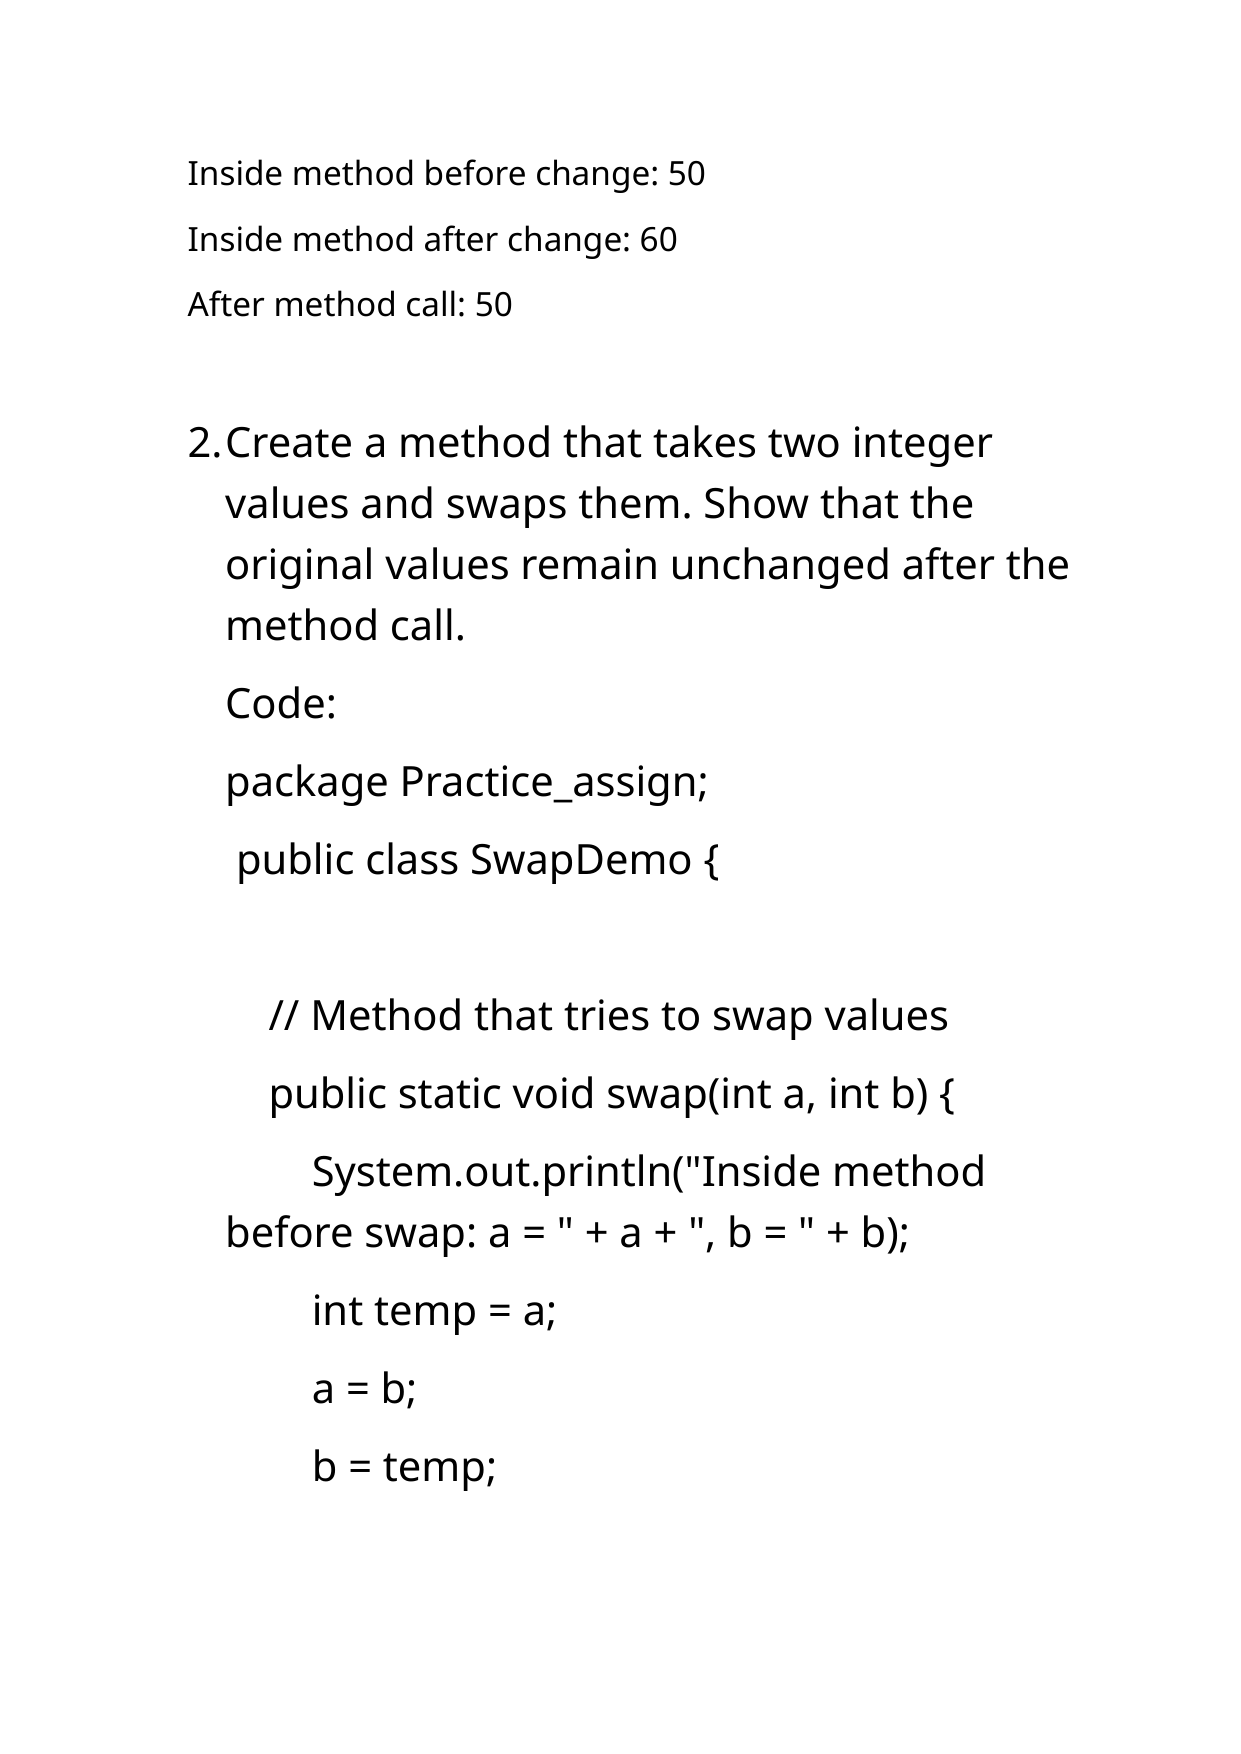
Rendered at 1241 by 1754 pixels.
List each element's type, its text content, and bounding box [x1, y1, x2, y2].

text // Method that tries to swap values [225, 986, 1090, 1043]
text package Practice_assign; [225, 752, 1090, 809]
text public static void swap(int a, int b) { [225, 1064, 1090, 1121]
text b = temp; [225, 1437, 1090, 1493]
text a = b; [225, 1359, 1090, 1416]
text Code: [225, 674, 1090, 731]
text Inside method before change: 50 [187, 150, 1090, 195]
list Create a method that takes two integer values and swaps them. Show that the original values remain unchanged after the method call. [187, 412, 1090, 653]
text public class SwapDemo { [225, 830, 1090, 887]
text Inside method after change: 60 [187, 216, 1090, 261]
text int temp = a; [225, 1281, 1090, 1338]
text System.out.println("Inside method before swap: a = " + a + ", b = " + b); [225, 1142, 1090, 1260]
text After method call: 50 [187, 281, 1090, 327]
